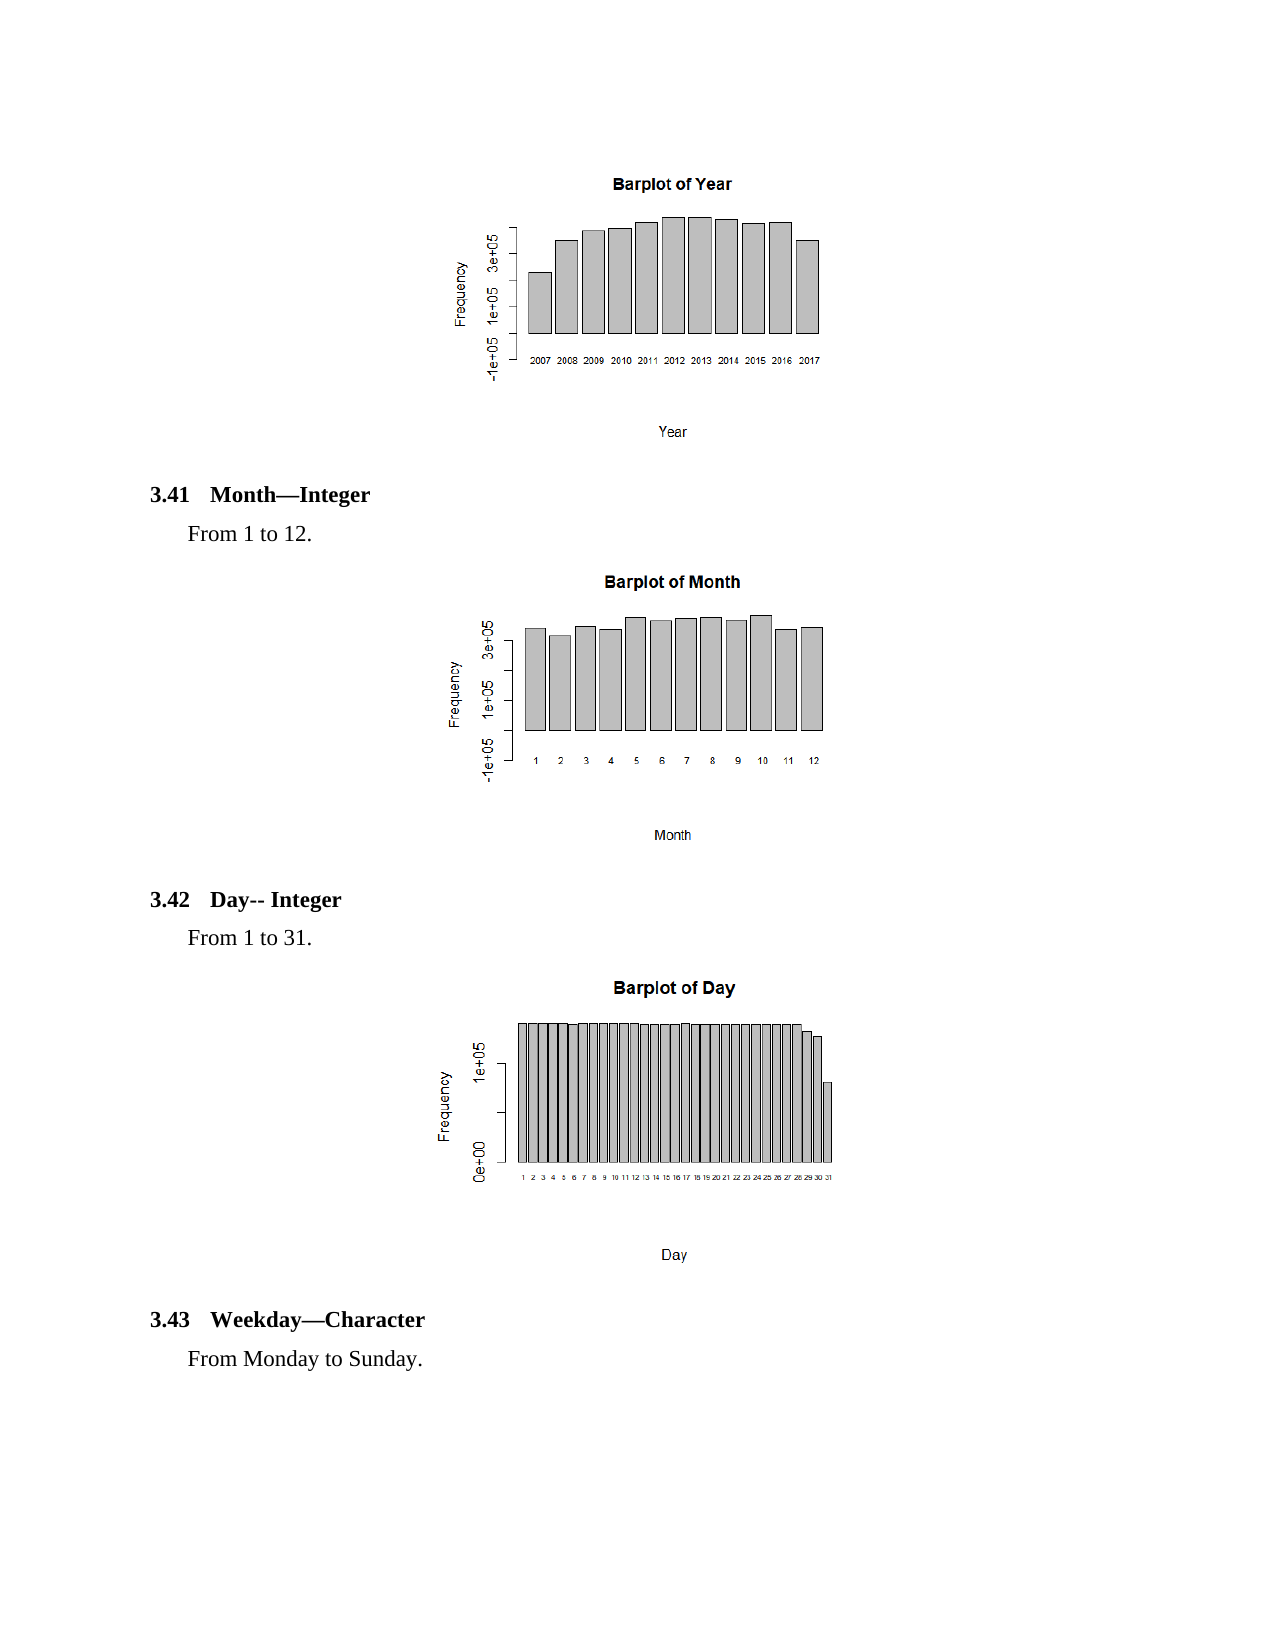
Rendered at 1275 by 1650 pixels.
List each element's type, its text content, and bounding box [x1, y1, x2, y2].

picture [432, 950, 880, 1282]
text From 1 to 31. [150, 924, 1125, 951]
text From 1 to 12. [150, 520, 1125, 547]
subtitle Month—Integer [150, 481, 1125, 508]
subtitle Weekday—Character [150, 1307, 1125, 1333]
picture [443, 546, 869, 861]
text From Monday to Sunday. [150, 1345, 1125, 1372]
subtitle Day-- Integer [150, 886, 1125, 912]
picture [449, 150, 864, 457]
